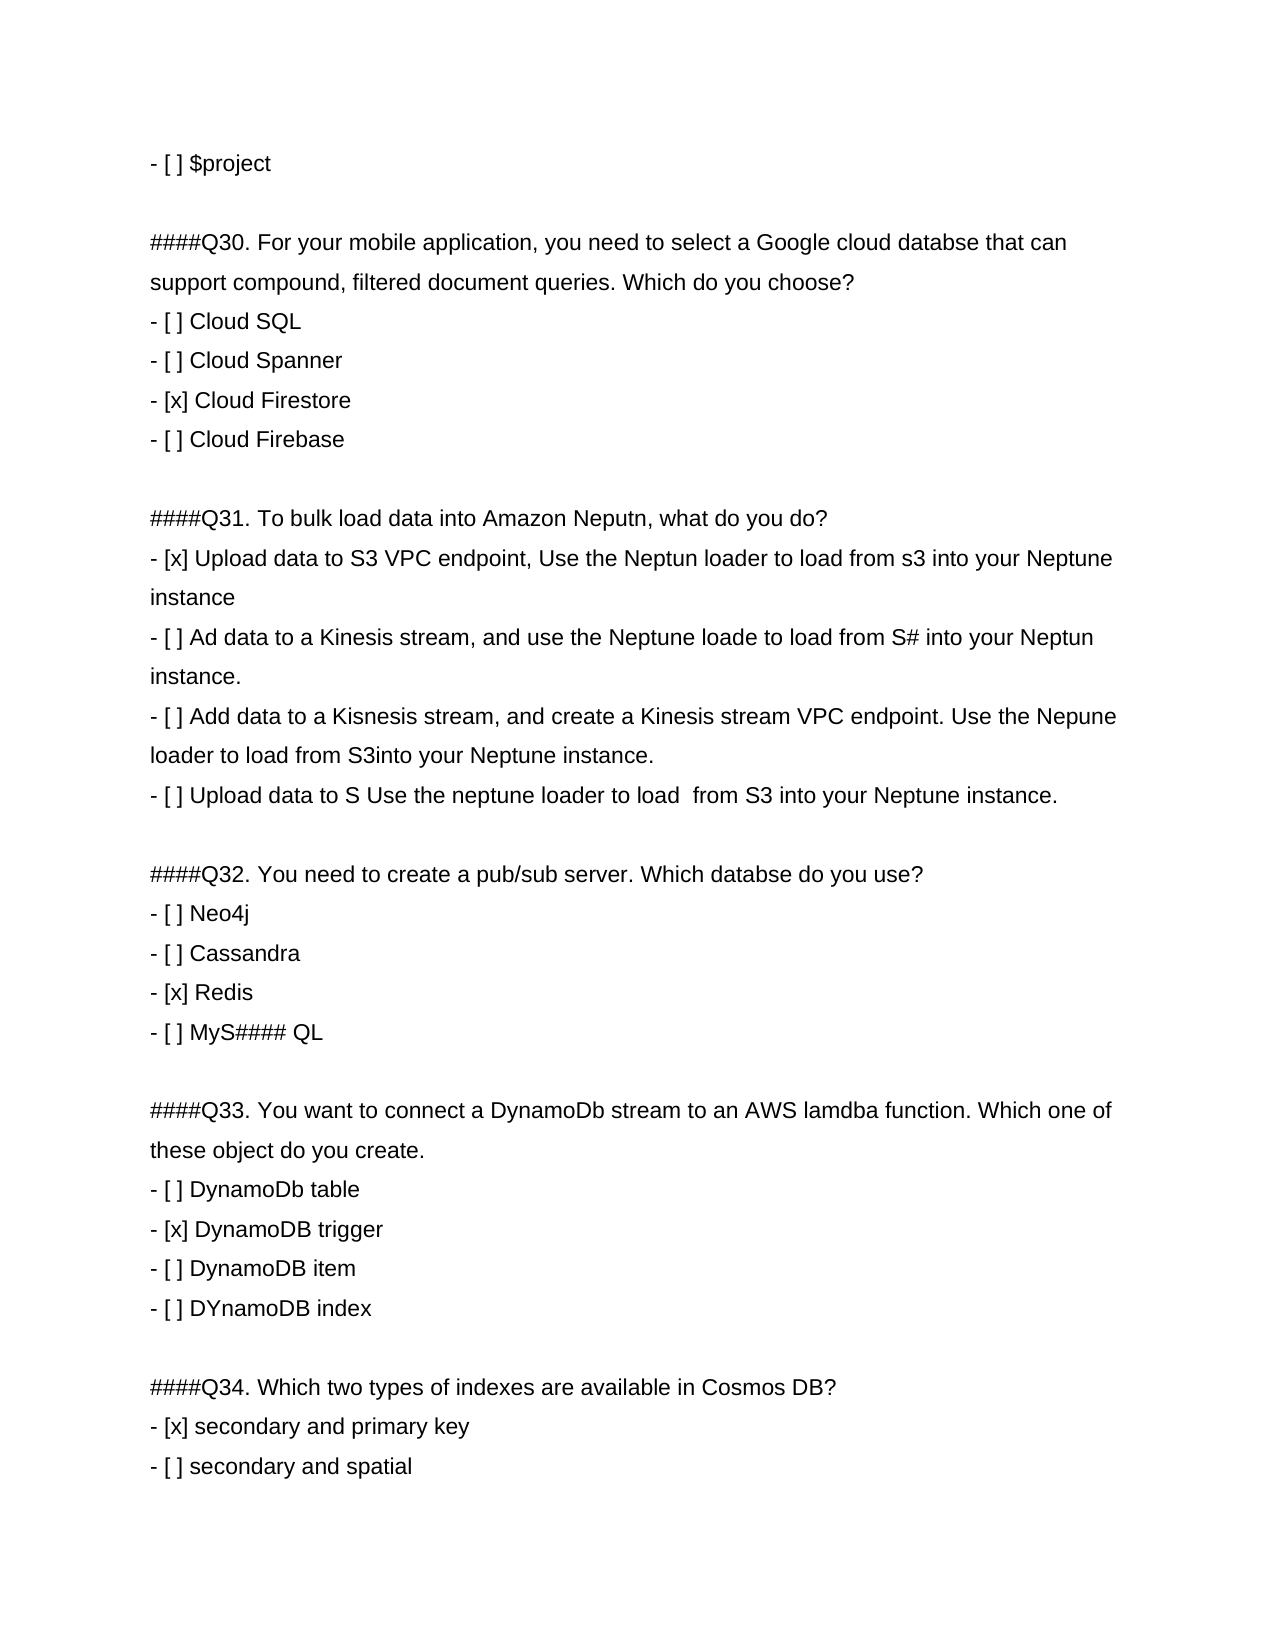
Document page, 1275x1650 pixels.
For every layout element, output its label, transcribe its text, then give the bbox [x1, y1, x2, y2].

text - [ ] Neo4j [150, 900, 1125, 926]
text - [x] DynamoDB trigger [150, 1216, 1125, 1242]
text - [x] secondary and primary key [150, 1413, 1125, 1440]
text - [ ] Cloud Firebase [150, 426, 1125, 453]
text - [ ] Ad data to a Kinesis stream, and use the Neptune loade to load from S# into your Neptun instance. [150, 624, 1125, 689]
text - [ ] DynamoDB item [150, 1255, 1125, 1282]
text ####Q31. To bulk load data into Amazon Neputn, what do you do? [150, 505, 1125, 532]
text ####Q33. You want to connect a DynamoDb stream to an AWS lamdba function. Which one of these object do you create. [150, 1097, 1125, 1163]
text - [x] Upload data to S3 VPC endpoint, Use the Neptun loader to load from s3 into your Neptune instance [150, 545, 1125, 611]
text - [ ] Add data to a Kisnesis stream, and create a Kinesis stream VPC endpoint. Use the Nepune loader to load from S3into your Neptune instance. [150, 703, 1125, 768]
text - [ ] Cloud Spanner [150, 347, 1125, 374]
text - [ ] MyS#### QL [150, 1018, 1125, 1045]
text ####Q34. Which two types of indexes are available in Cosmos DB? [150, 1374, 1125, 1400]
text - [ ] Cloud SQL [150, 308, 1125, 334]
text - [x] Cloud Firestore [150, 387, 1125, 413]
text ####Q30. For your mobile application, you need to select a Google cloud databse that can support compound, filtered document queries. Which do you choose? [150, 229, 1125, 295]
text - [ ] DynamoDb table [150, 1176, 1125, 1203]
text - [ ] DYnamoDB index [150, 1295, 1125, 1321]
text - [ ] secondary and spatial [150, 1453, 1125, 1479]
text - [ ] $project [150, 150, 1125, 176]
text - [x] Redis [150, 979, 1125, 1005]
text - [ ] Upload data to S Use the neptune loader to load from S3 into your Neptune instance. [150, 782, 1125, 808]
text - [ ] Cassandra [150, 939, 1125, 966]
text ####Q32. You need to create a pub/sub server. Which databse do you use? [150, 861, 1125, 887]
